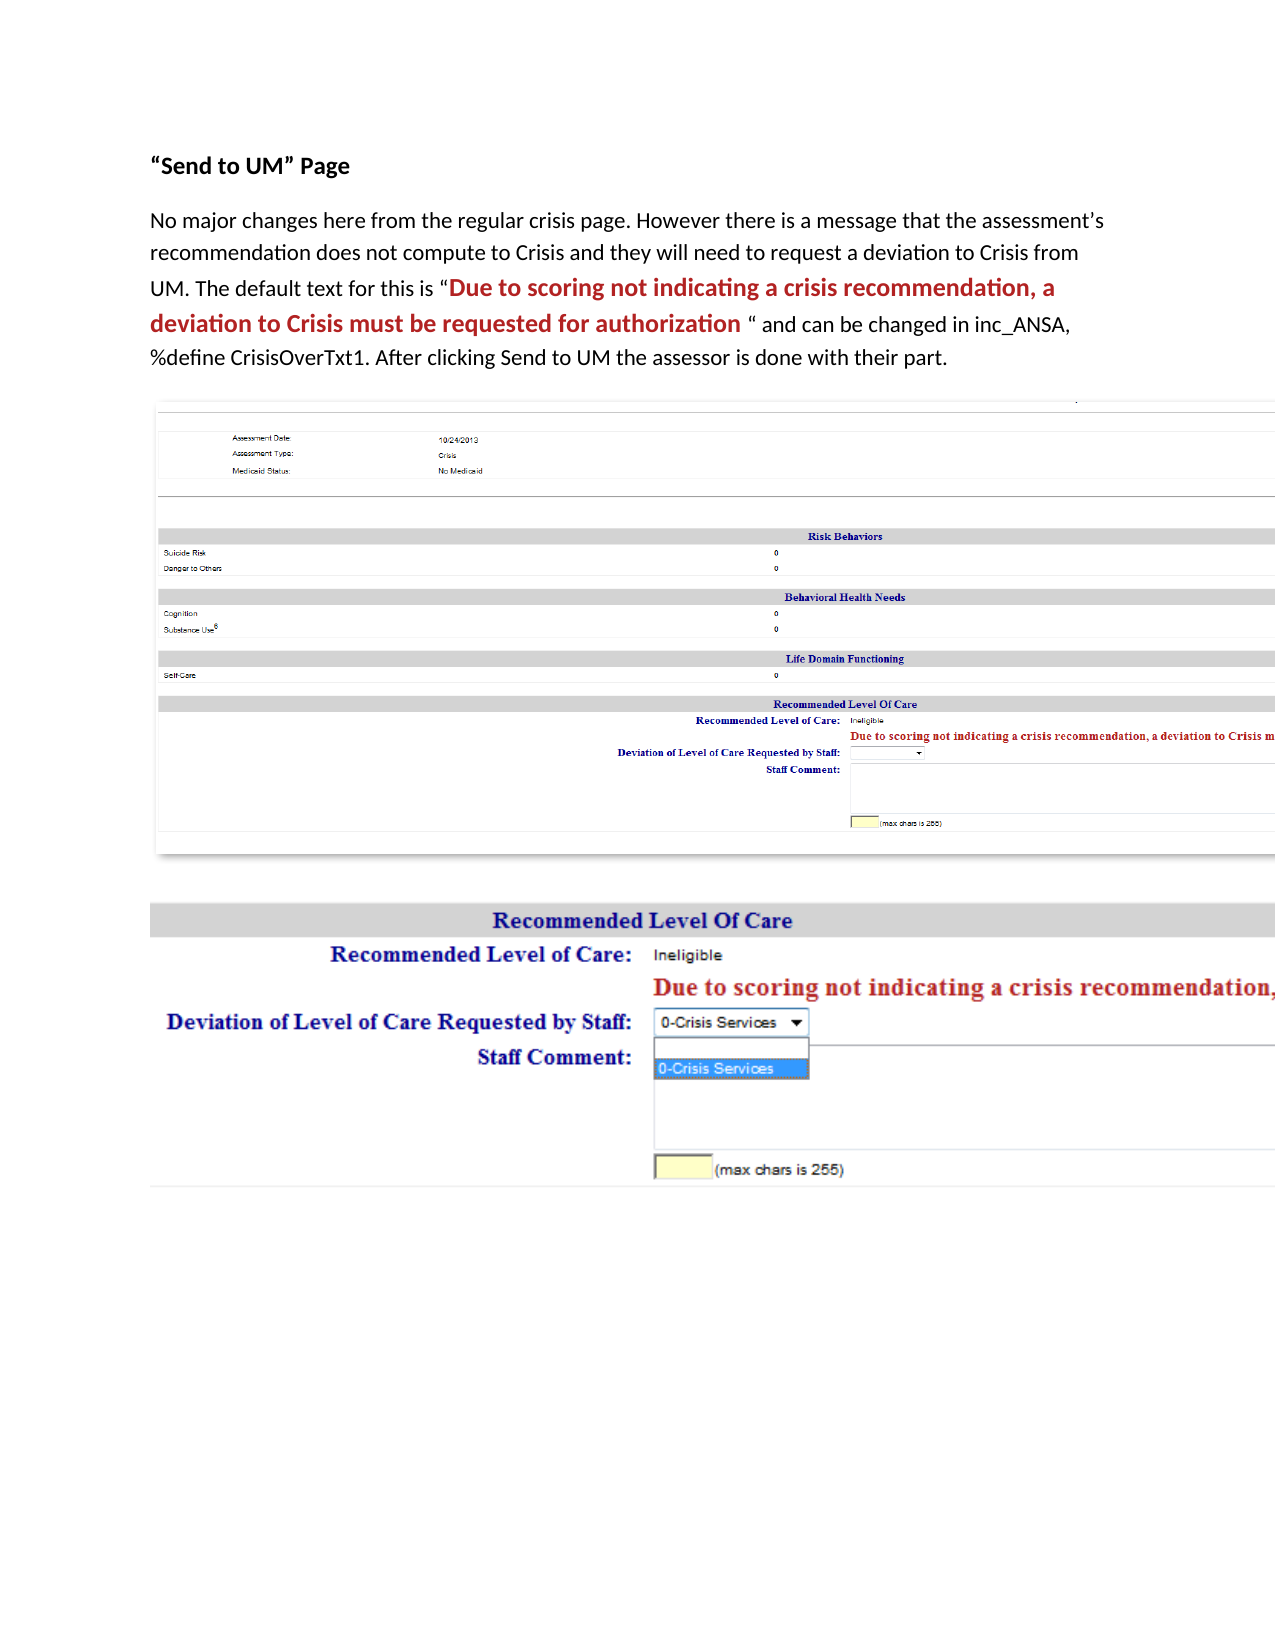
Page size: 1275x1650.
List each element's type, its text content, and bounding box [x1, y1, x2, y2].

picture [150, 893, 1275, 1195]
picture [156, 402, 1275, 854]
text No major changes here from the regular crisis page. However there is a message that the assessment’s recommendation does not compute to Crisis and they will need to request a deviation to Crisis from UM. The default text for this is “Due to scoring not indicating a crisis recommendation, a deviation to Crisis must be requested for authorization “ and can be changed in inc_ANSA, %define CrisisOverTxt1. After clicking Send to UM the assessor is done with their part. [150, 206, 1125, 371]
text “Send to UM” Page [150, 150, 1125, 181]
